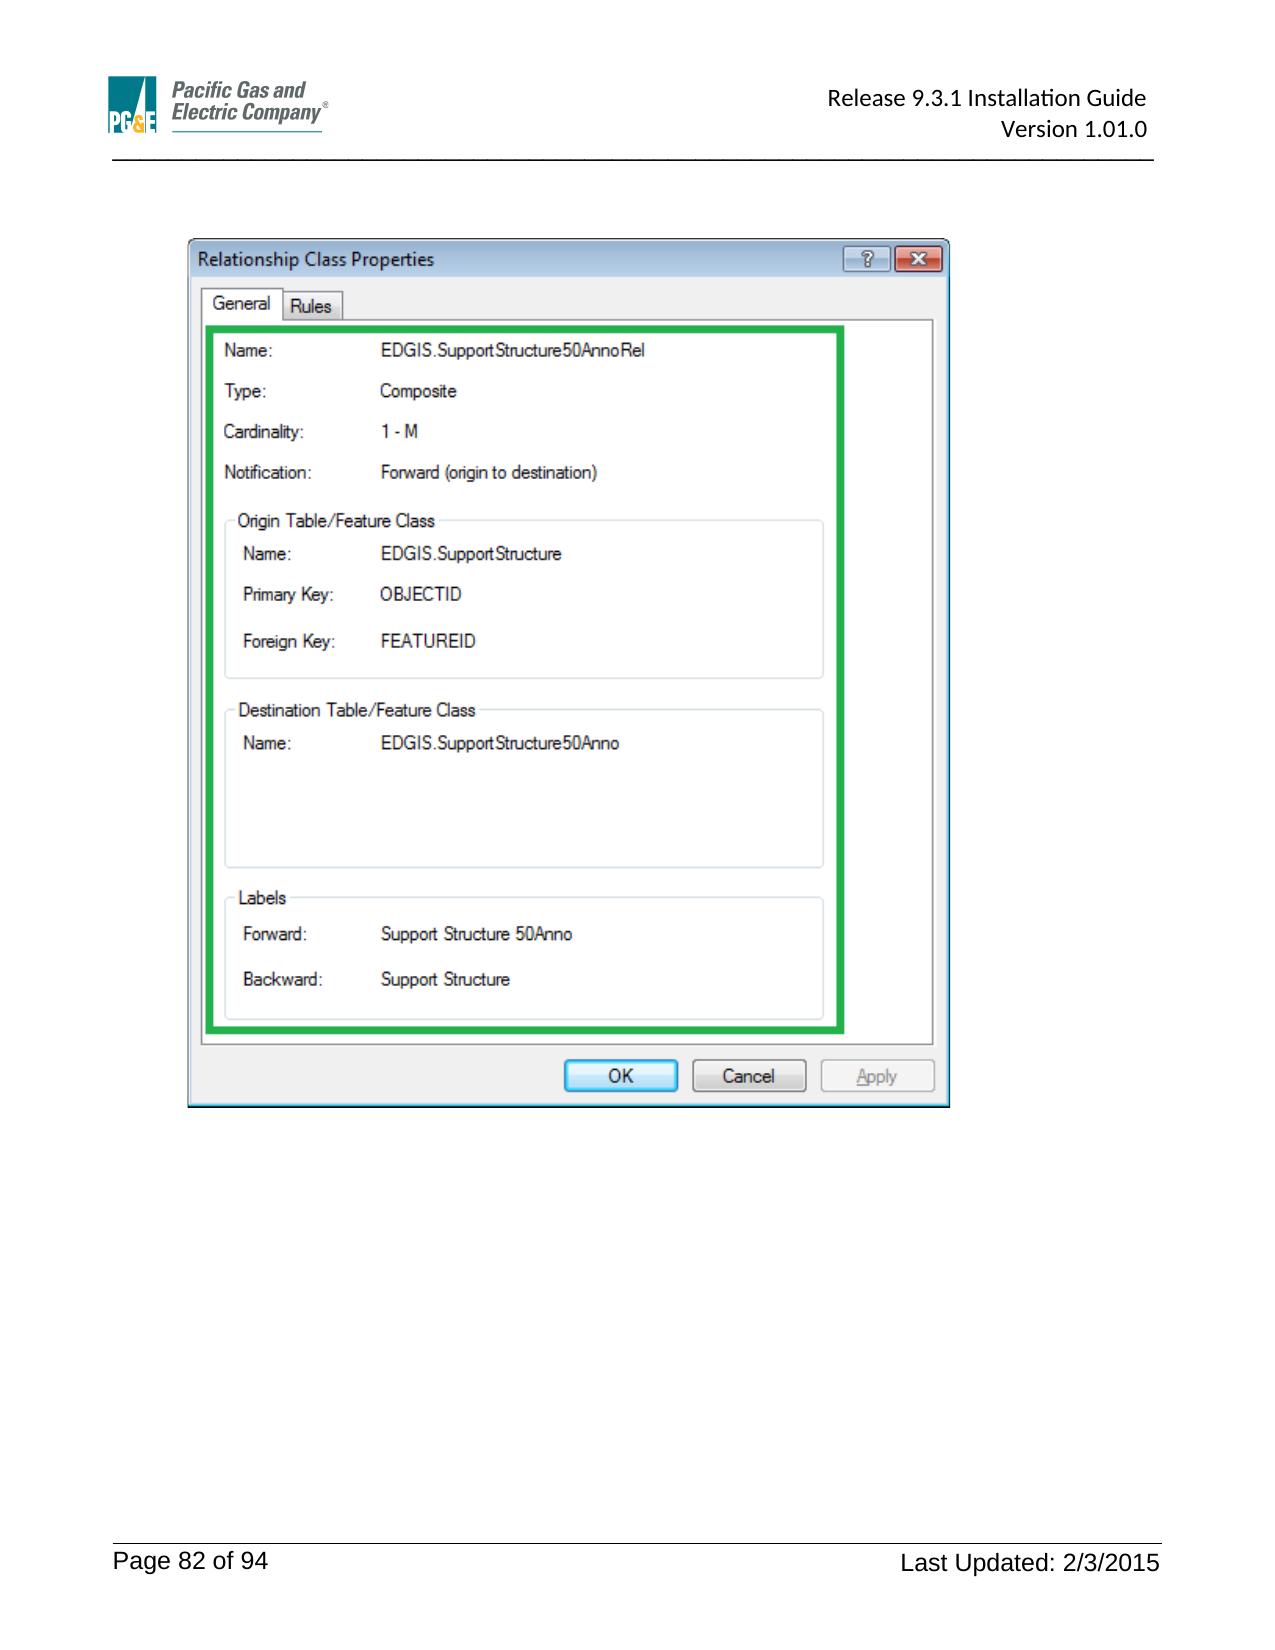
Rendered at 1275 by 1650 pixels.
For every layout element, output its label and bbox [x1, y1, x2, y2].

picture [187, 238, 951, 1108]
